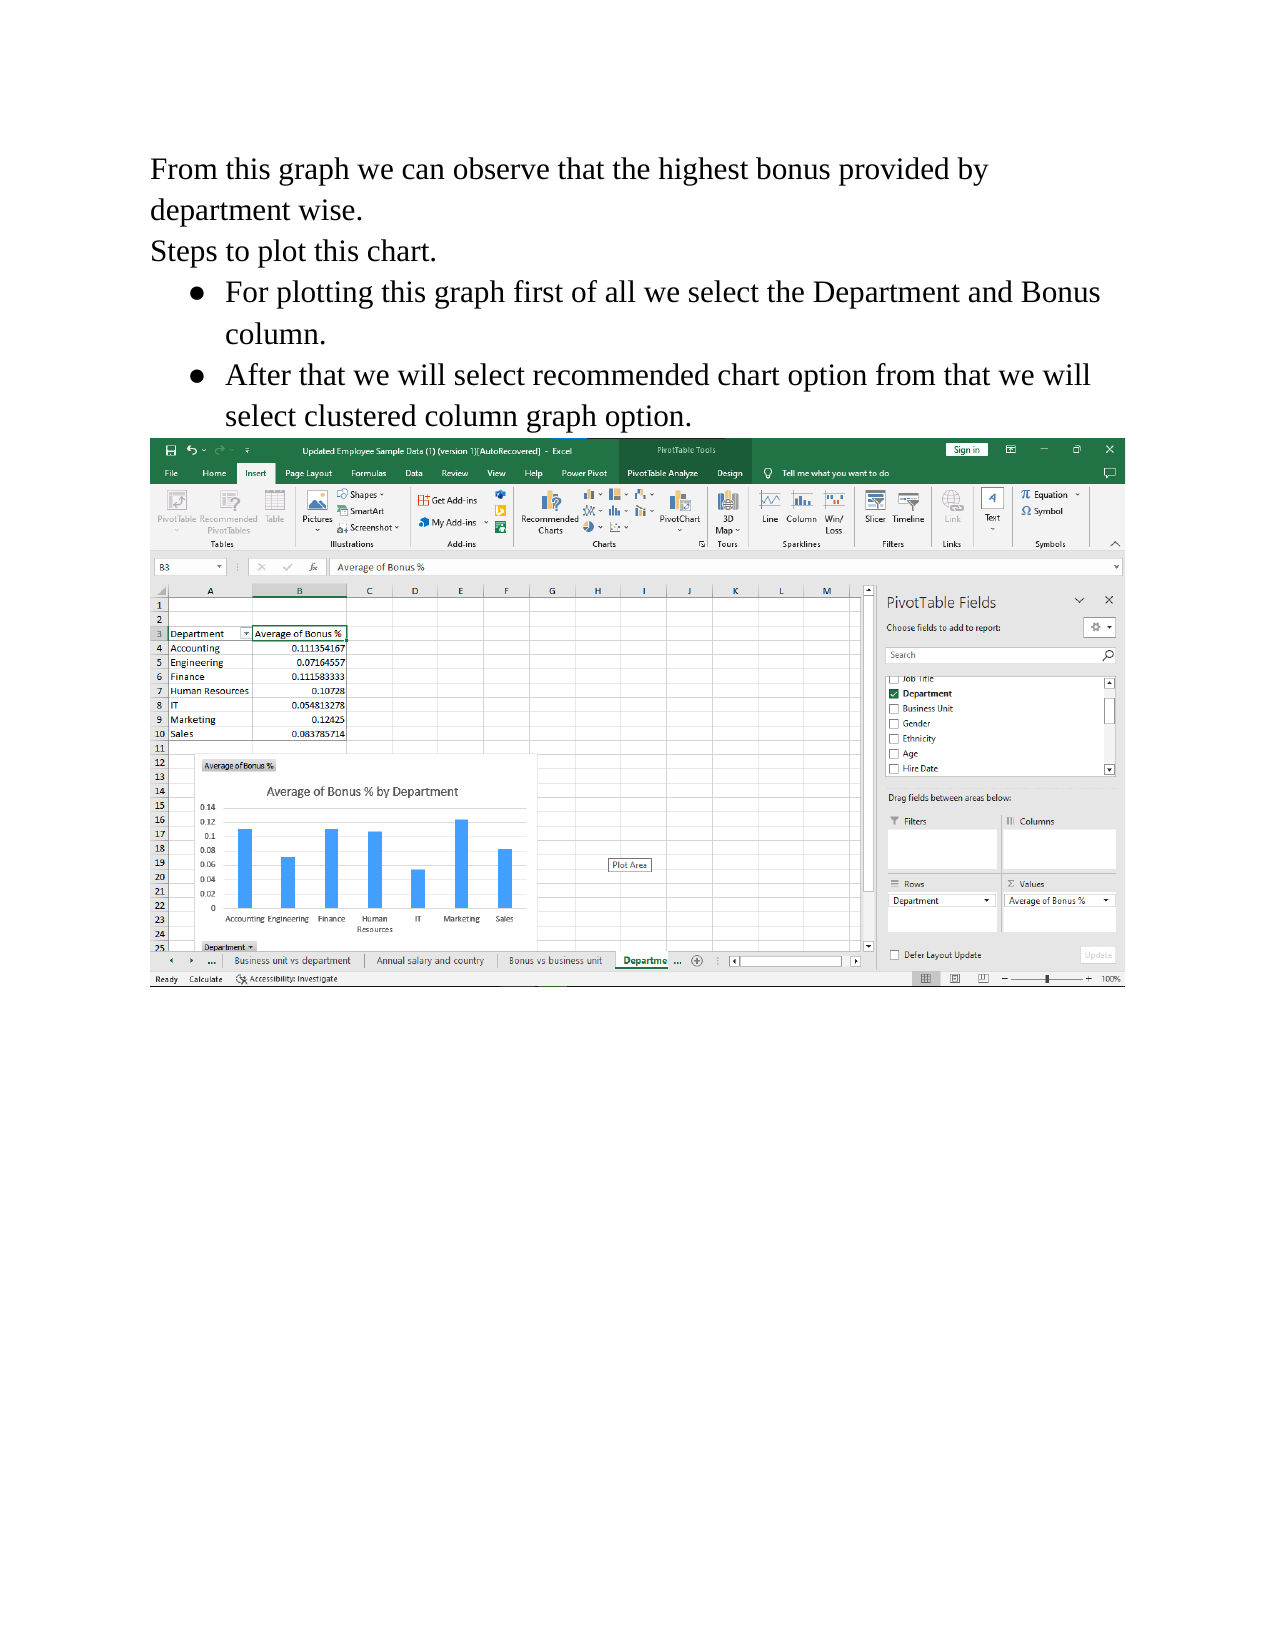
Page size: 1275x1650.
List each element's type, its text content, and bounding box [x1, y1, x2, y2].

picture [150, 438, 1125, 987]
list For plotting this graph first of all we select the Department and Bonus column. [187, 274, 1125, 351]
text Steps to plot this chart. [150, 232, 1125, 268]
list After that we will select recommended chart option from that we will select clustered column graph option. [187, 356, 1125, 433]
text From this graph we can observe that the highest bonus provided by department wise. [150, 150, 1125, 227]
